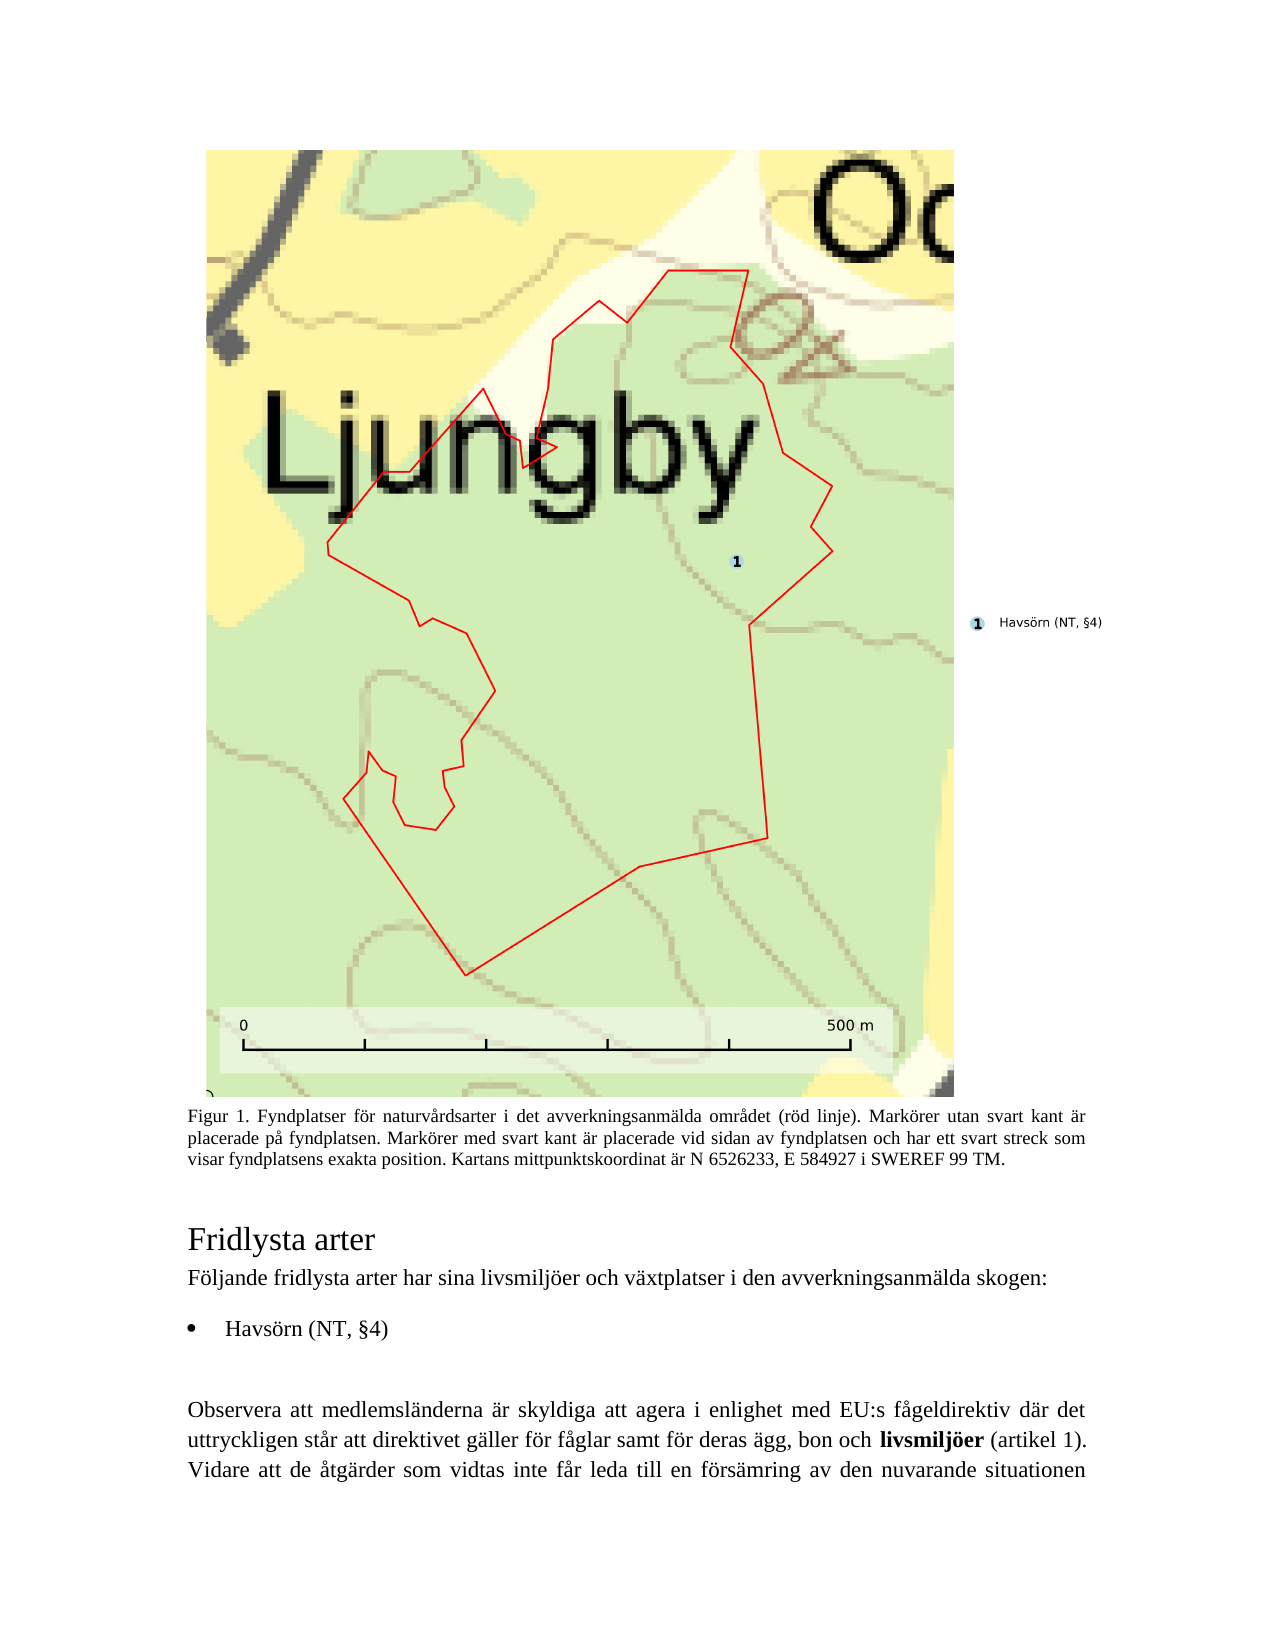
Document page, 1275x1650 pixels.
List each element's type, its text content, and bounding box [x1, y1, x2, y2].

subtitle Fridlysta arter [187, 1220, 1087, 1258]
picture [206, 150, 1107, 1097]
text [187, 1366, 1087, 1483]
list Havsörn (NT, §4) [187, 1315, 1087, 1341]
text Figur 1. Fyndplatser för naturvårdsarter i det avverkningsanmälda området (röd linje). Markörer utan svart kant är placerade på fyndplatsen. Markörer med svart kant är placerade vid sidan av fyndplatsen och har ett svart streck som visar fyndplatsens exakta position. Kartans mittpunktskoordinat är N 6526233, E 584927 i SWEREF 99 TM. [187, 1105, 1087, 1170]
text Följande fridlysta arter har sina livsmiljöer och växtplatser i den avverkningsanmälda skogen: [187, 1264, 1087, 1290]
